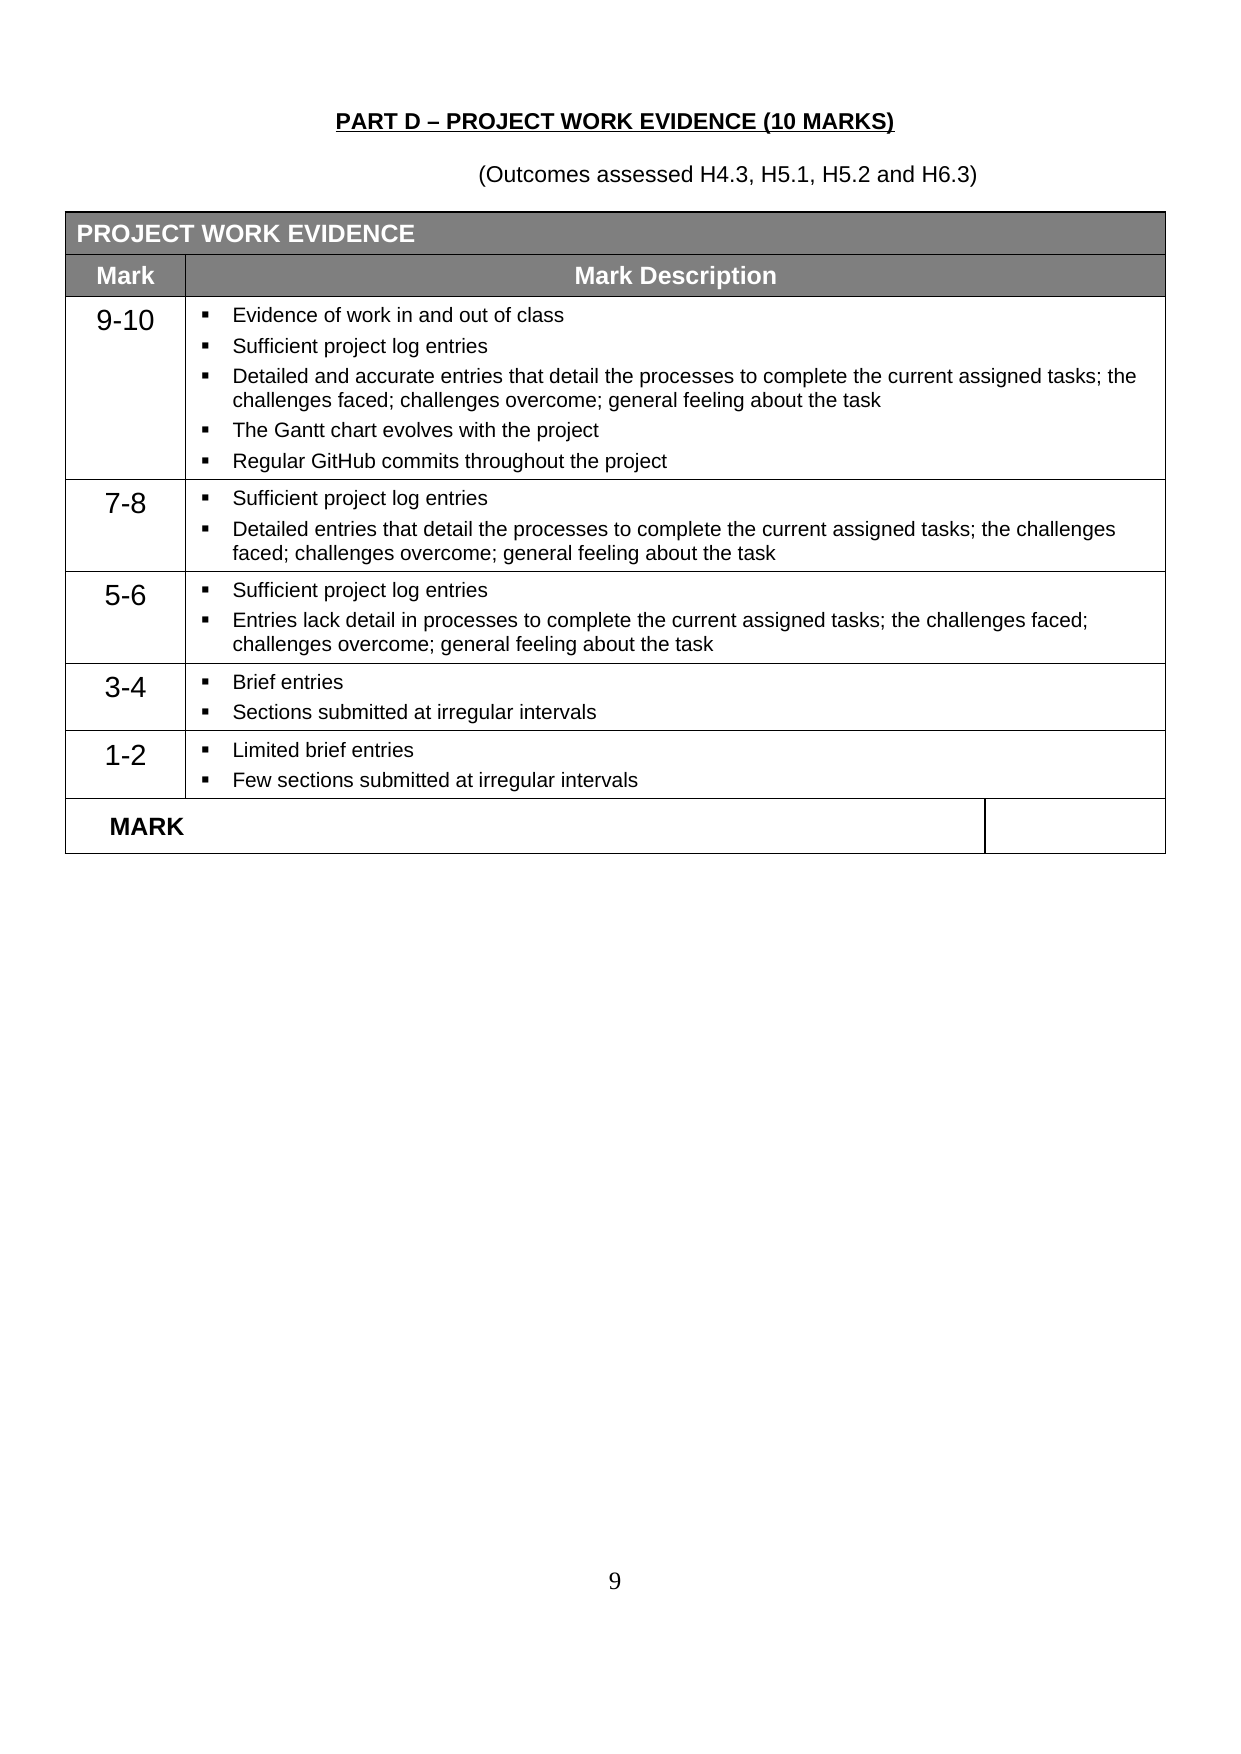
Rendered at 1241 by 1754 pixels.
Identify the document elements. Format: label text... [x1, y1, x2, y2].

table_cell Mark [66, 255, 185, 296]
table_cell 1-2 [66, 731, 185, 798]
table_cell Evidence of work in and out of class Sufficient project log entries Detailed and accurate entries that detail the processes to complete the current assigned tasks; the challenges faced; challenges overcome; general feeling about the task The Gantt chart evolves with the project Regular GitHub commits throughout the project [186, 297, 1165, 479]
text (Outcomes assessed H4.3, H5.1, H5.2 and H6.3) [478, 161, 1165, 187]
table_cell Brief entries Sections submitted at irregular intervals [186, 664, 1165, 730]
table_cell 9-10 [66, 297, 185, 479]
table_cell Mark Description [186, 255, 1165, 296]
table_cell 5-6 [66, 572, 185, 662]
table_header PROJECT WORK EVIDENCE [66, 213, 1165, 254]
table_cell Limited brief entries Few sections submitted at irregular intervals [186, 731, 1165, 798]
table_cell Sufficient project log entries Detailed entries that detail the processes to complete the current assigned tasks; the challenges faced; challenges overcome; general feeling about the task [186, 480, 1165, 571]
table_cell Sufficient project log entries Entries lack detail in processes to complete the current assigned tasks; the challenges faced; challenges overcome; general feeling about the task [186, 572, 1165, 662]
table_cell MARK [66, 799, 984, 853]
table_cell 7-8 [66, 480, 185, 571]
table_cell 3-4 [66, 664, 185, 730]
text Part D – PROJECT WORK EVIDENCE (10 MARKS) [64, 108, 1165, 135]
table_cell [986, 799, 1165, 853]
